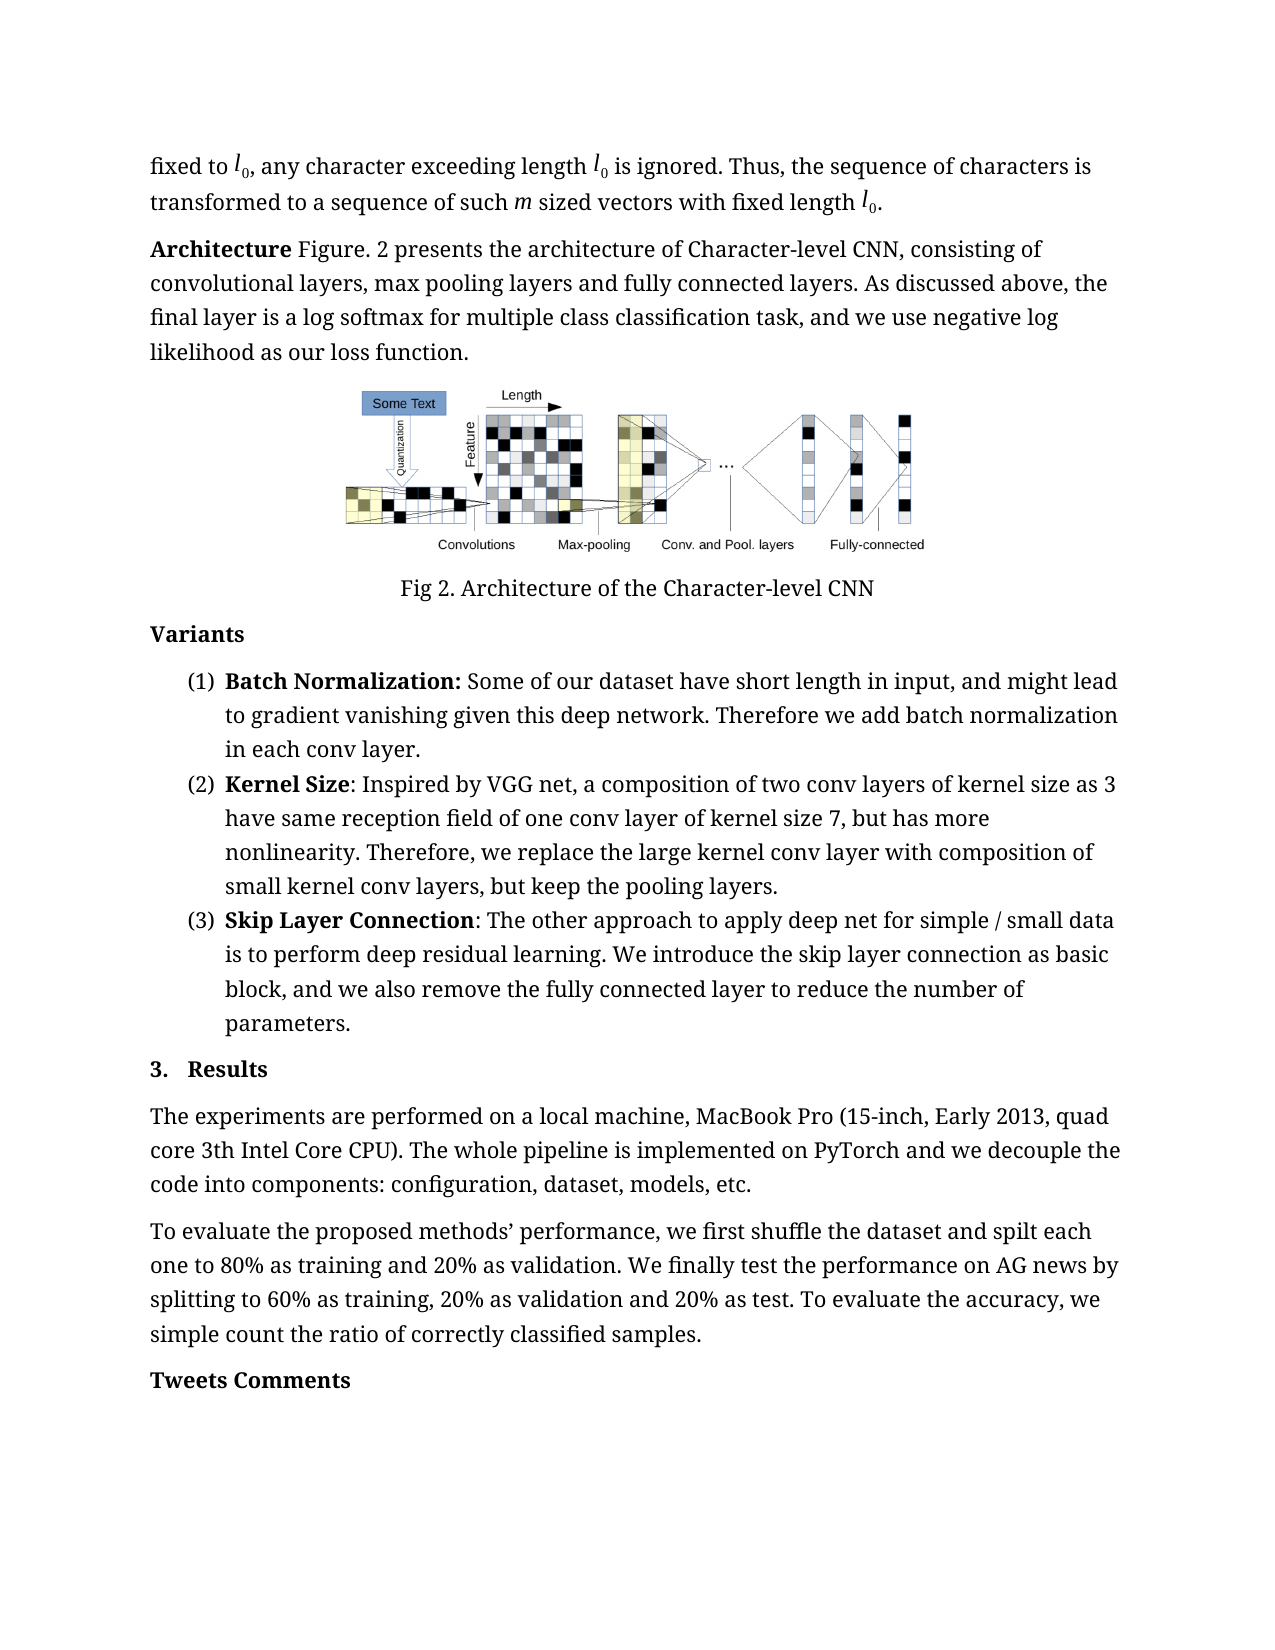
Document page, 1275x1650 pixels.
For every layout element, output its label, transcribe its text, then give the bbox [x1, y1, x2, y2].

text Fig 2. Architecture of the Character-level CNN [150, 573, 1125, 602]
text To evaluate the proposed methods’ performance, we first shuffle the dataset and spilt each one to 80% as training and 20% as validation. We finally test the performance on AG news by splitting to 60% as training, 20% as validation and 20% as test. To evaluate the accuracy, we simple count the ratio of correctly classified samples. [150, 1216, 1125, 1348]
text The experiments are performed on a local machine, MacBook Pro (15-inch, Early 2013, quad core 3th Intel Core CPU). The whole pipeline is implemented on PyTorch and we decouple the code into components: configuration, dataset, models, etc. [150, 1101, 1125, 1199]
list Kernel Size: Inspired by VGG net, a composition of two conv layers of kernel size as 3 have same reception field of one conv layer of kernel size 7, but has more nonlinearity. Therefore, we replace the large kernel conv layer with composition of small kernel conv layers, but keep the pooling layers. [187, 768, 1125, 901]
list Results [150, 1054, 1125, 1084]
picture [333, 383, 942, 556]
text Architecture Figure. 2 presents the architecture of Character-level CNN, consisting of convolutional layers, max pooling layers and fully connected layers. As discussed above, the final layer is a log softmax for multiple class classification task, and we use negative log likelihood as our loss function. [150, 234, 1125, 366]
list Skip Layer Connection: The other approach to apply deep net for simple / small data is to perform deep residual learning. We introduce the skip layer connection as basic block, and we also remove the fully connected layer to reduce the number of parameters. [187, 905, 1125, 1037]
text Variants [150, 619, 1125, 649]
list Batch Normalization: Some of our dataset have short length in input, and might lead to gradient vanishing given this deep network. Therefore we add batch normalization in each conv layer. [187, 666, 1125, 764]
text Tweets Comments [150, 1365, 1125, 1395]
